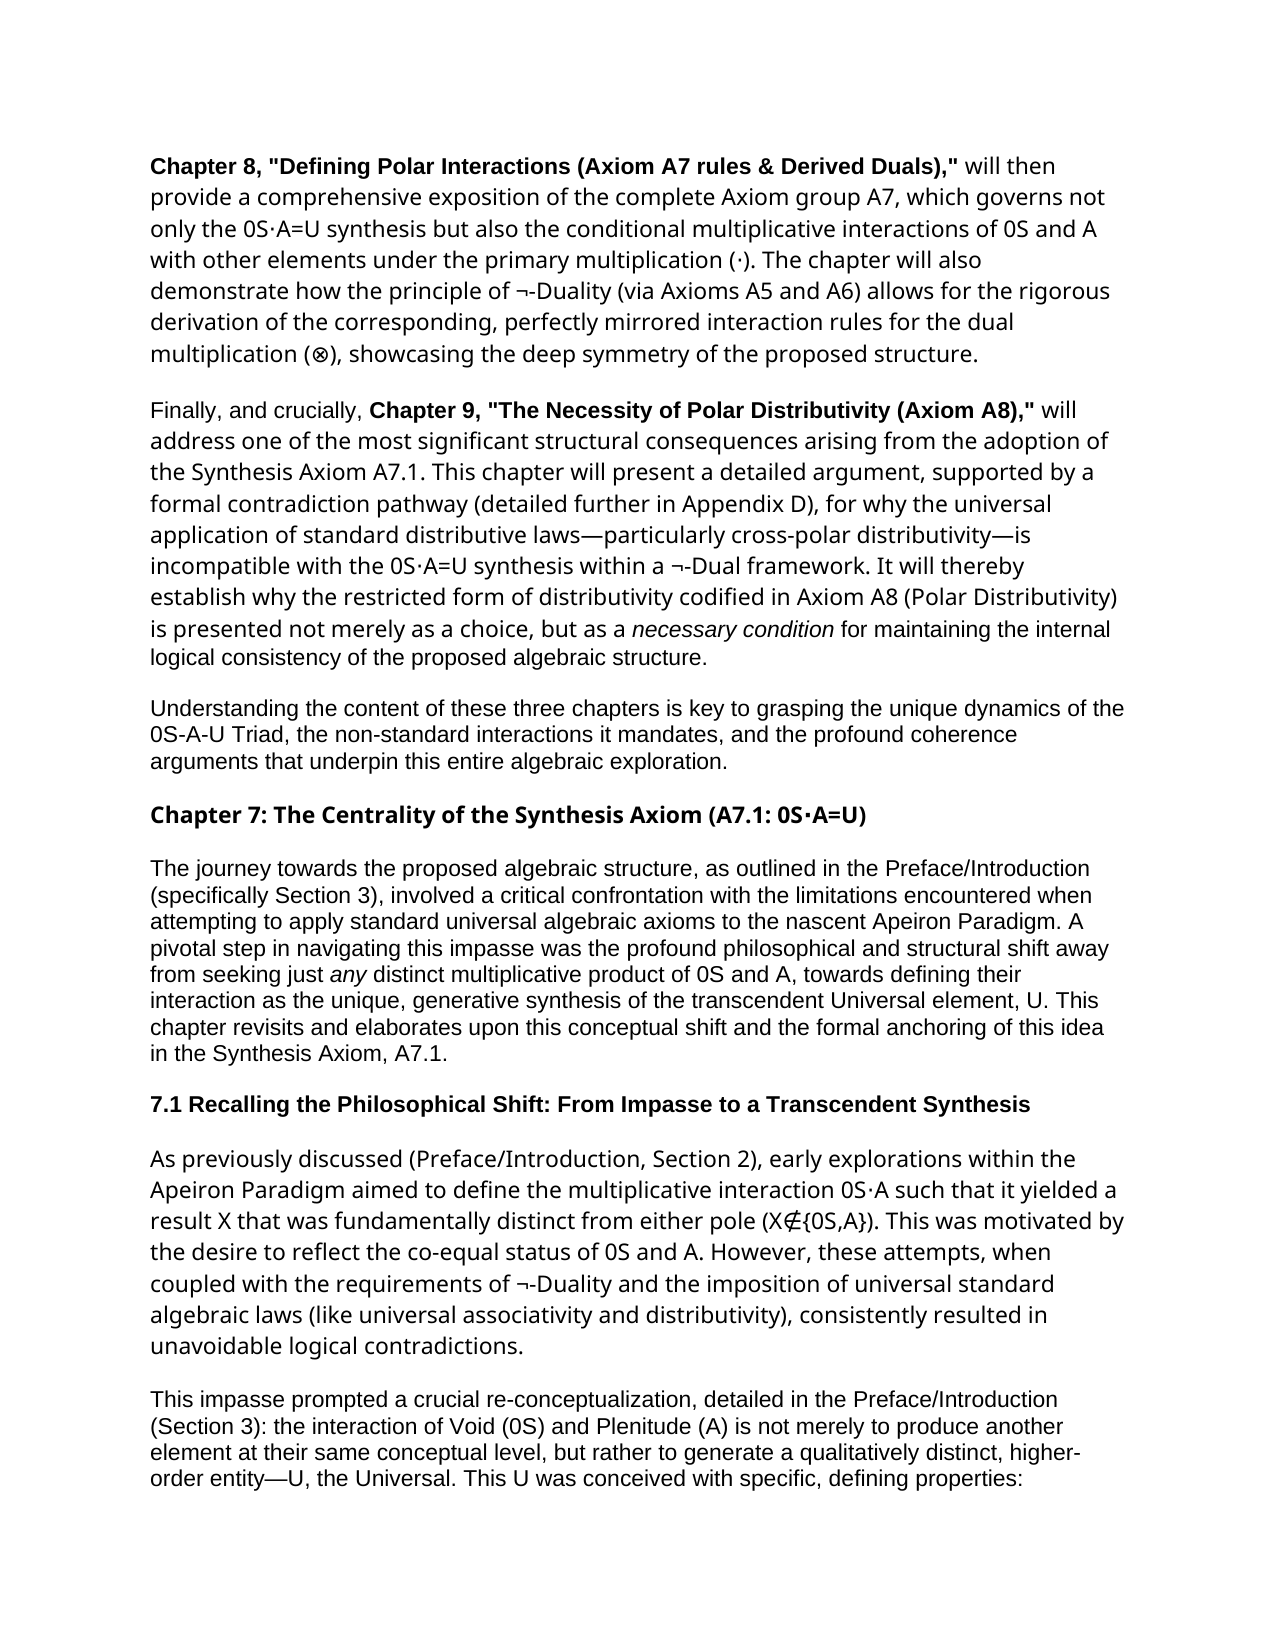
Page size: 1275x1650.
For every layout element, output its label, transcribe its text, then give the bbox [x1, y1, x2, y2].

text Chapter 8, "Defining Polar Interactions (Axiom A7 rules & Derived Duals)," will then provide a comprehensive exposition of the complete Axiom group A7, which governs not only the 0S​⋅A=U synthesis but also the conditional multiplicative interactions of 0S​ and A with other elements under the primary multiplication (⋅). The chapter will also demonstrate how the principle of ¬-Duality (via Axioms A5 and A6) allows for the rigorous derivation of the corresponding, perfectly mirrored interaction rules for the dual multiplication (⊗), showcasing the deep symmetry of the proposed structure. [150, 150, 1125, 369]
text This impasse prompted a crucial re-conceptualization, detailed in the Preface/Introduction (Section 3): the interaction of Void (0S​) and Plenitude (A) is not merely to produce another element at their same conceptual level, but rather to generate a qualitatively distinct, higher-order entity—U, the Universal. This U was conceived with specific, defining properties: [150, 1386, 1125, 1492]
text 7.1 Recalling the Philosophical Shift: From Impasse to a Transcendent Synthesis [150, 1091, 1125, 1118]
text Finally, and crucially, Chapter 9, "The Necessity of Polar Distributivity (Axiom A8)," will address one of the most significant structural consequences arising from the adoption of the Synthesis Axiom A7.1. This chapter will present a detailed argument, supported by a formal contradiction pathway (detailed further in Appendix D), for why the universal application of standard distributive laws—particularly cross-polar distributivity—is incompatible with the 0S​⋅A=U synthesis within a ¬-Dual framework. It will thereby establish why the restricted form of distributivity codified in Axiom A8 (Polar Distributivity) is presented not merely as a choice, but as a necessary condition for maintaining the internal logical consistency of the proposed algebraic structure. [150, 394, 1125, 670]
text Chapter 7: The Centrality of the Synthesis Axiom (A7.1: 0S​⋅A=U) [150, 799, 1125, 830]
text The journey towards the proposed algebraic structure, as outlined in the Preface/Introduction (specifically Section 3), involved a critical confrontation with the limitations encountered when attempting to apply standard universal algebraic axioms to the nascent Apeiron Paradigm. A pivotal step in navigating this impasse was the profound philosophical and structural shift away from seeking just any distinct multiplicative product of 0S​ and A, towards defining their interaction as the unique, generative synthesis of the transcendent Universal element, U. This chapter revisits and elaborates upon this conceptual shift and the formal anchoring of this idea in the Synthesis Axiom, A7.1. [150, 855, 1125, 1066]
text Understanding the content of these three chapters is key to grasping the unique dynamics of the 0S​-A-U Triad, the non-standard interactions it mandates, and the profound coherence arguments that underpin this entire algebraic exploration. [150, 695, 1125, 774]
text As previously discussed (Preface/Introduction, Section 2), early explorations within the Apeiron Paradigm aimed to define the multiplicative interaction 0S​⋅A such that it yielded a result X that was fundamentally distinct from either pole (X∉{0S​,A}). This was motivated by the desire to reflect the co-equal status of 0S​ and A. However, these attempts, when coupled with the requirements of ¬-Duality and the imposition of universal standard algebraic laws (like universal associativity and distributivity), consistently resulted in unavoidable logical contradictions. [150, 1143, 1125, 1361]
